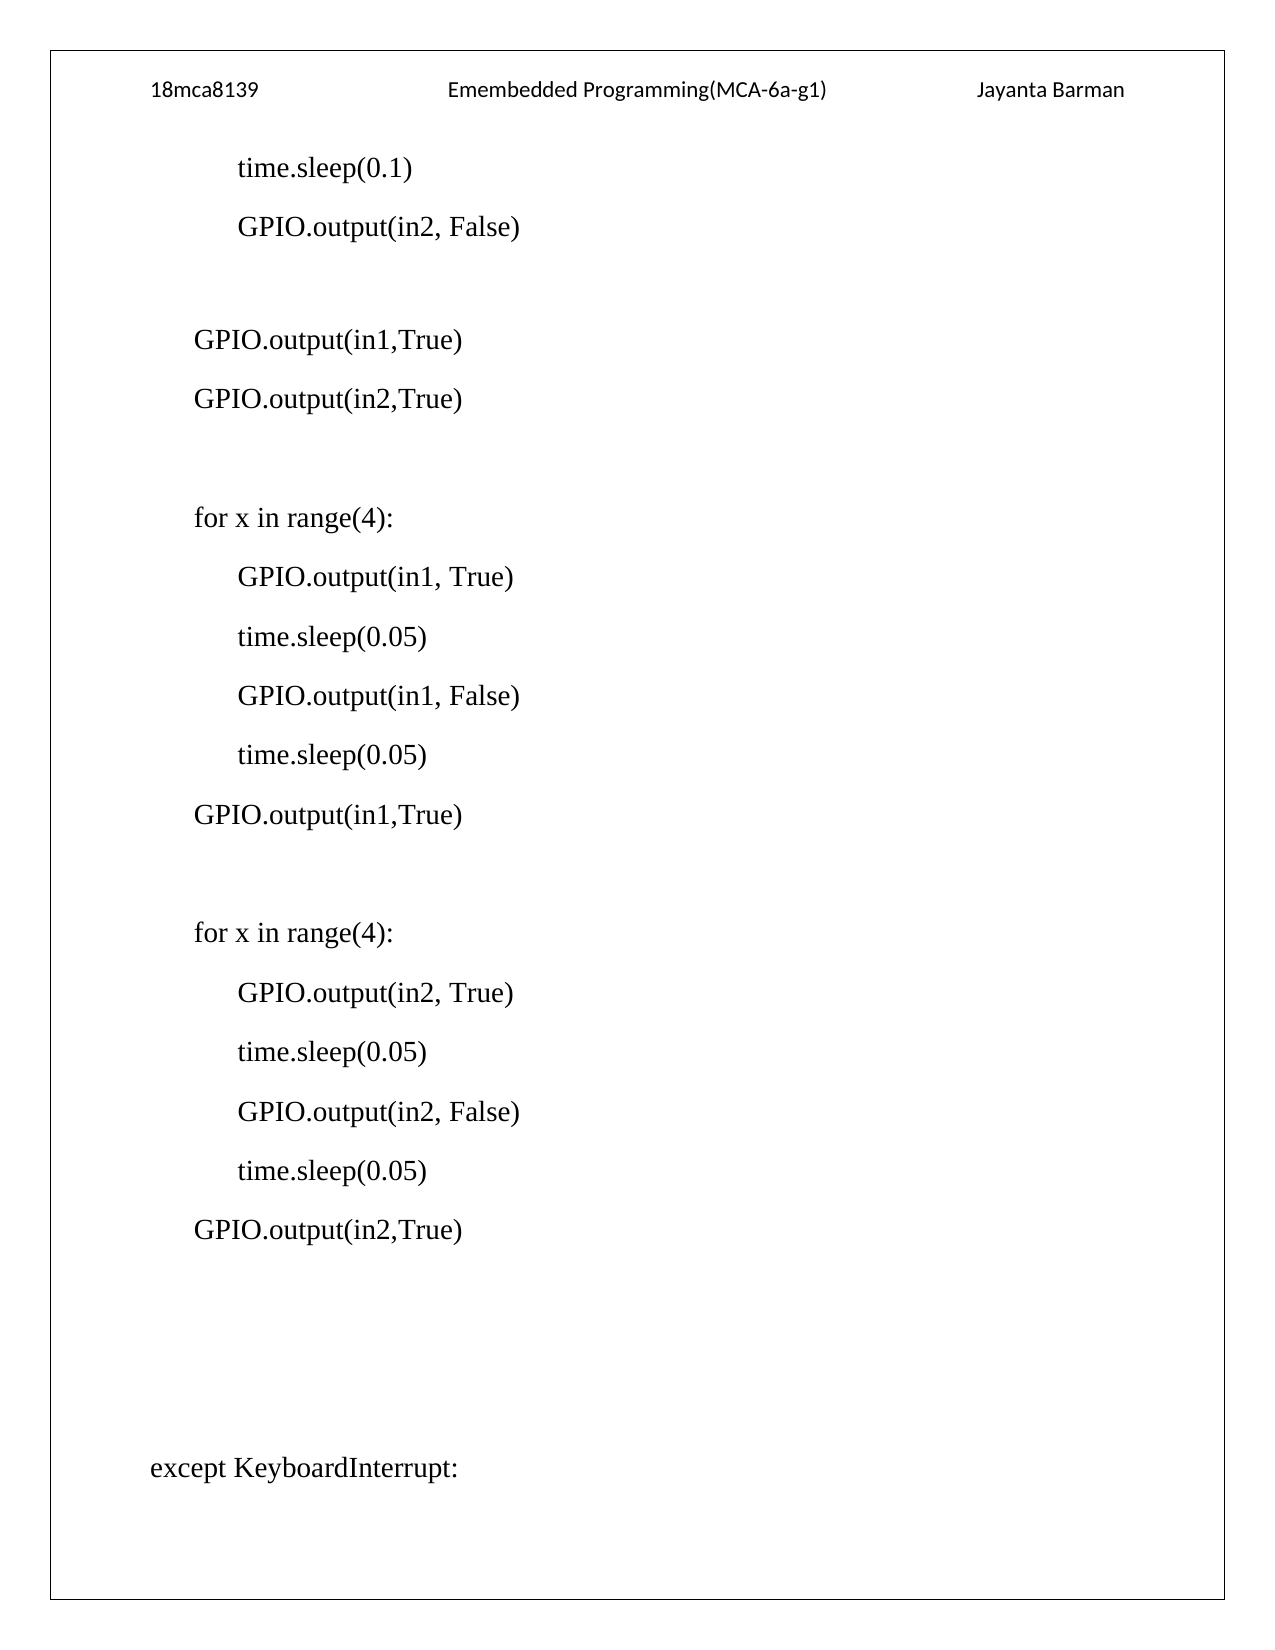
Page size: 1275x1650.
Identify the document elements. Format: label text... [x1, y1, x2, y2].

text time.sleep(0.05) [150, 1034, 1125, 1068]
text GPIO.output(in1,True) [150, 797, 1125, 830]
text GPIO.output(in2,True) [150, 1212, 1125, 1246]
text except KeyboardInterrupt: [150, 1450, 1125, 1483]
text time.sleep(0.05) [150, 1153, 1125, 1187]
text GPIO.output(in2, False) [150, 209, 1125, 243]
text GPIO.output(in1, False) [150, 678, 1125, 712]
text GPIO.output(in2, True) [150, 975, 1125, 1008]
text GPIO.output(in1,True) [150, 322, 1125, 355]
text time.sleep(0.05) [150, 737, 1125, 771]
text time.sleep(0.05) [150, 619, 1125, 652]
text time.sleep(0.1) [150, 150, 1125, 183]
text GPIO.output(in2,True) [150, 381, 1125, 415]
text for x in range(4): [150, 500, 1125, 533]
text GPIO.output(in2, False) [150, 1094, 1125, 1127]
text GPIO.output(in1, True) [150, 559, 1125, 593]
text for x in range(4): [150, 916, 1125, 949]
